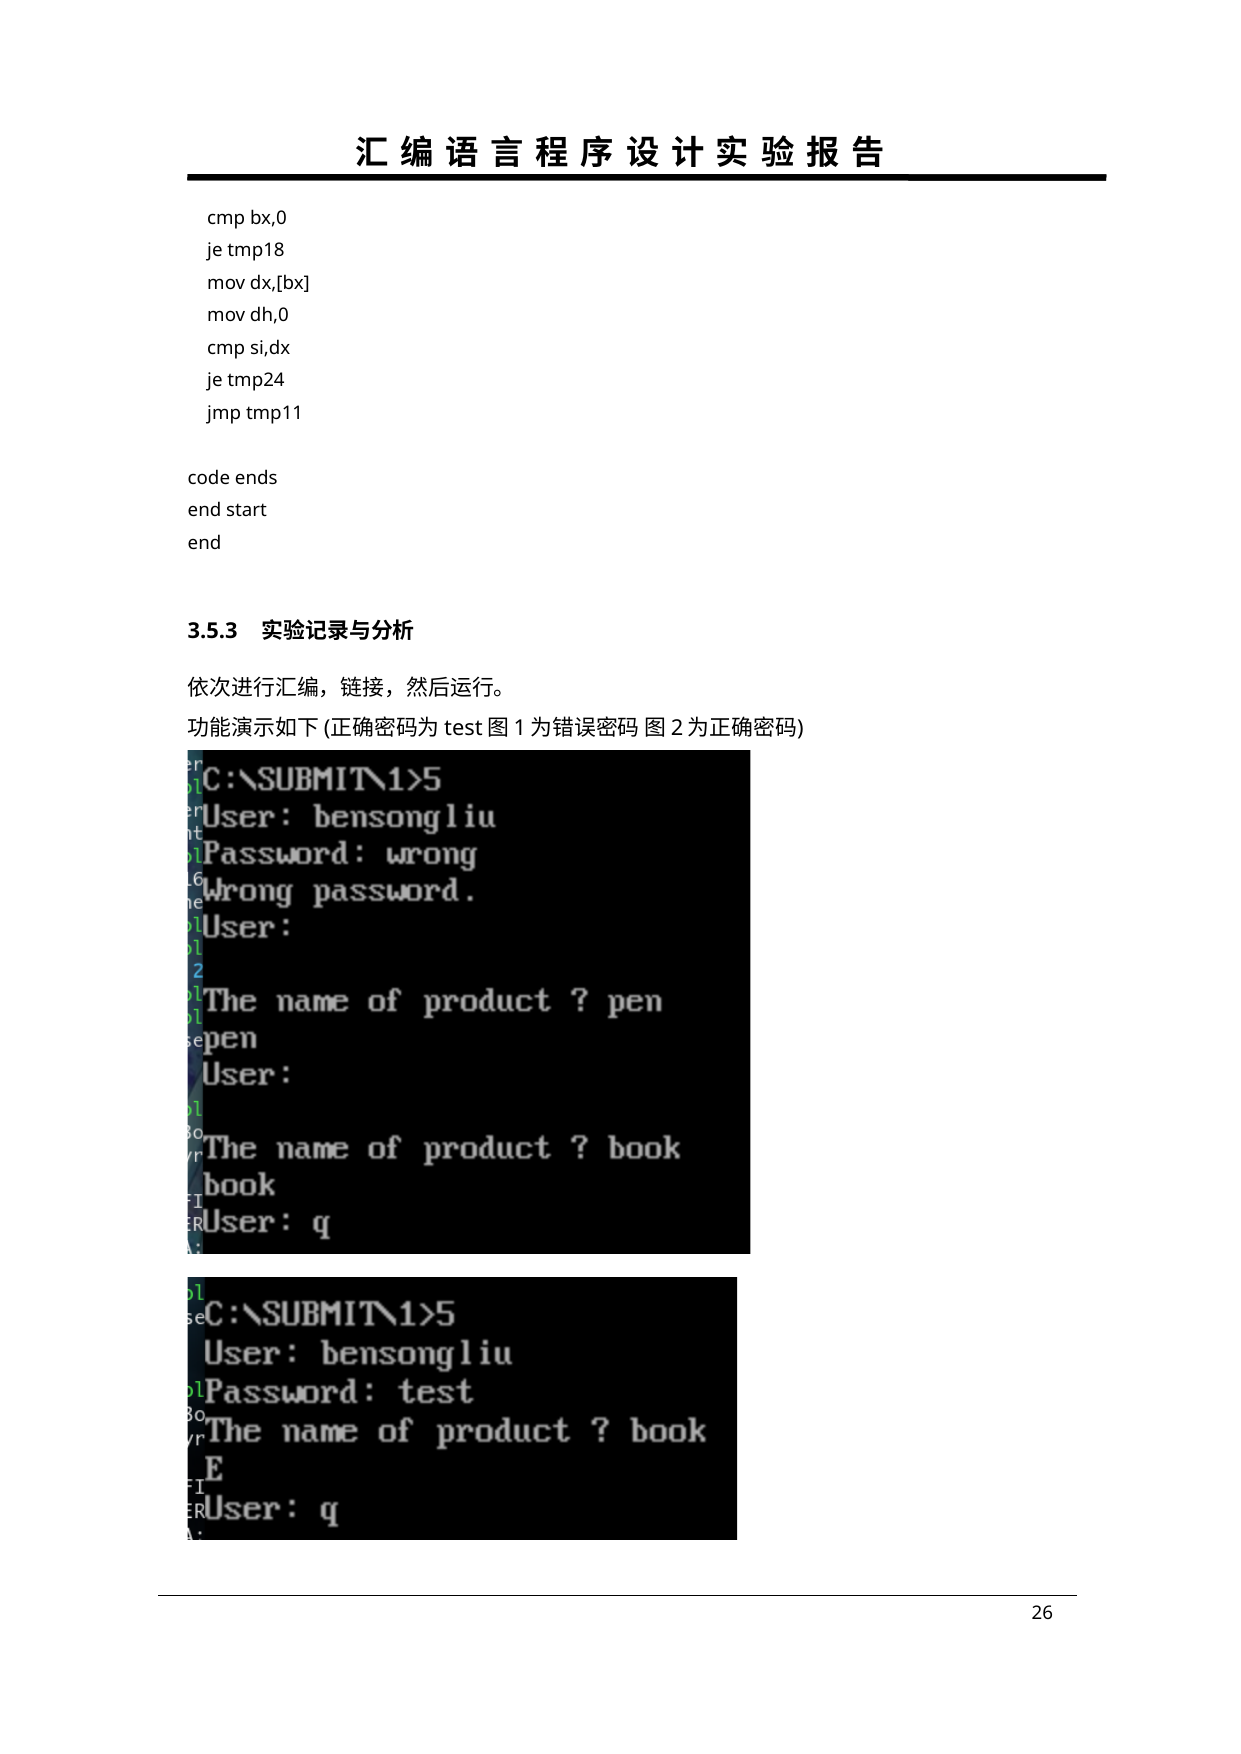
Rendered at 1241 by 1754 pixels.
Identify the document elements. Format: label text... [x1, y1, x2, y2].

text cmp bx,0 [187, 201, 1053, 233]
text je tmp24 [187, 363, 1053, 396]
picture [187, 1277, 738, 1540]
text je tmp18 [187, 233, 1053, 266]
text 功能演示如下 (正确密码为test图1为错误密码 图2为正确密码) [187, 710, 1053, 742]
text mov dx,[bx] [187, 266, 1053, 298]
text jmp tmp11 [187, 396, 1053, 428]
text end start [187, 493, 1053, 526]
text mov dh,0 [187, 298, 1053, 331]
text end [187, 526, 1053, 558]
subtitle 实验记录与分析 [187, 613, 1053, 645]
text cmp si,dx [187, 331, 1053, 363]
picture [187, 750, 751, 1254]
text 依次进行汇编，链接，然后运行。 [187, 669, 1053, 702]
text code ends [187, 461, 1053, 493]
